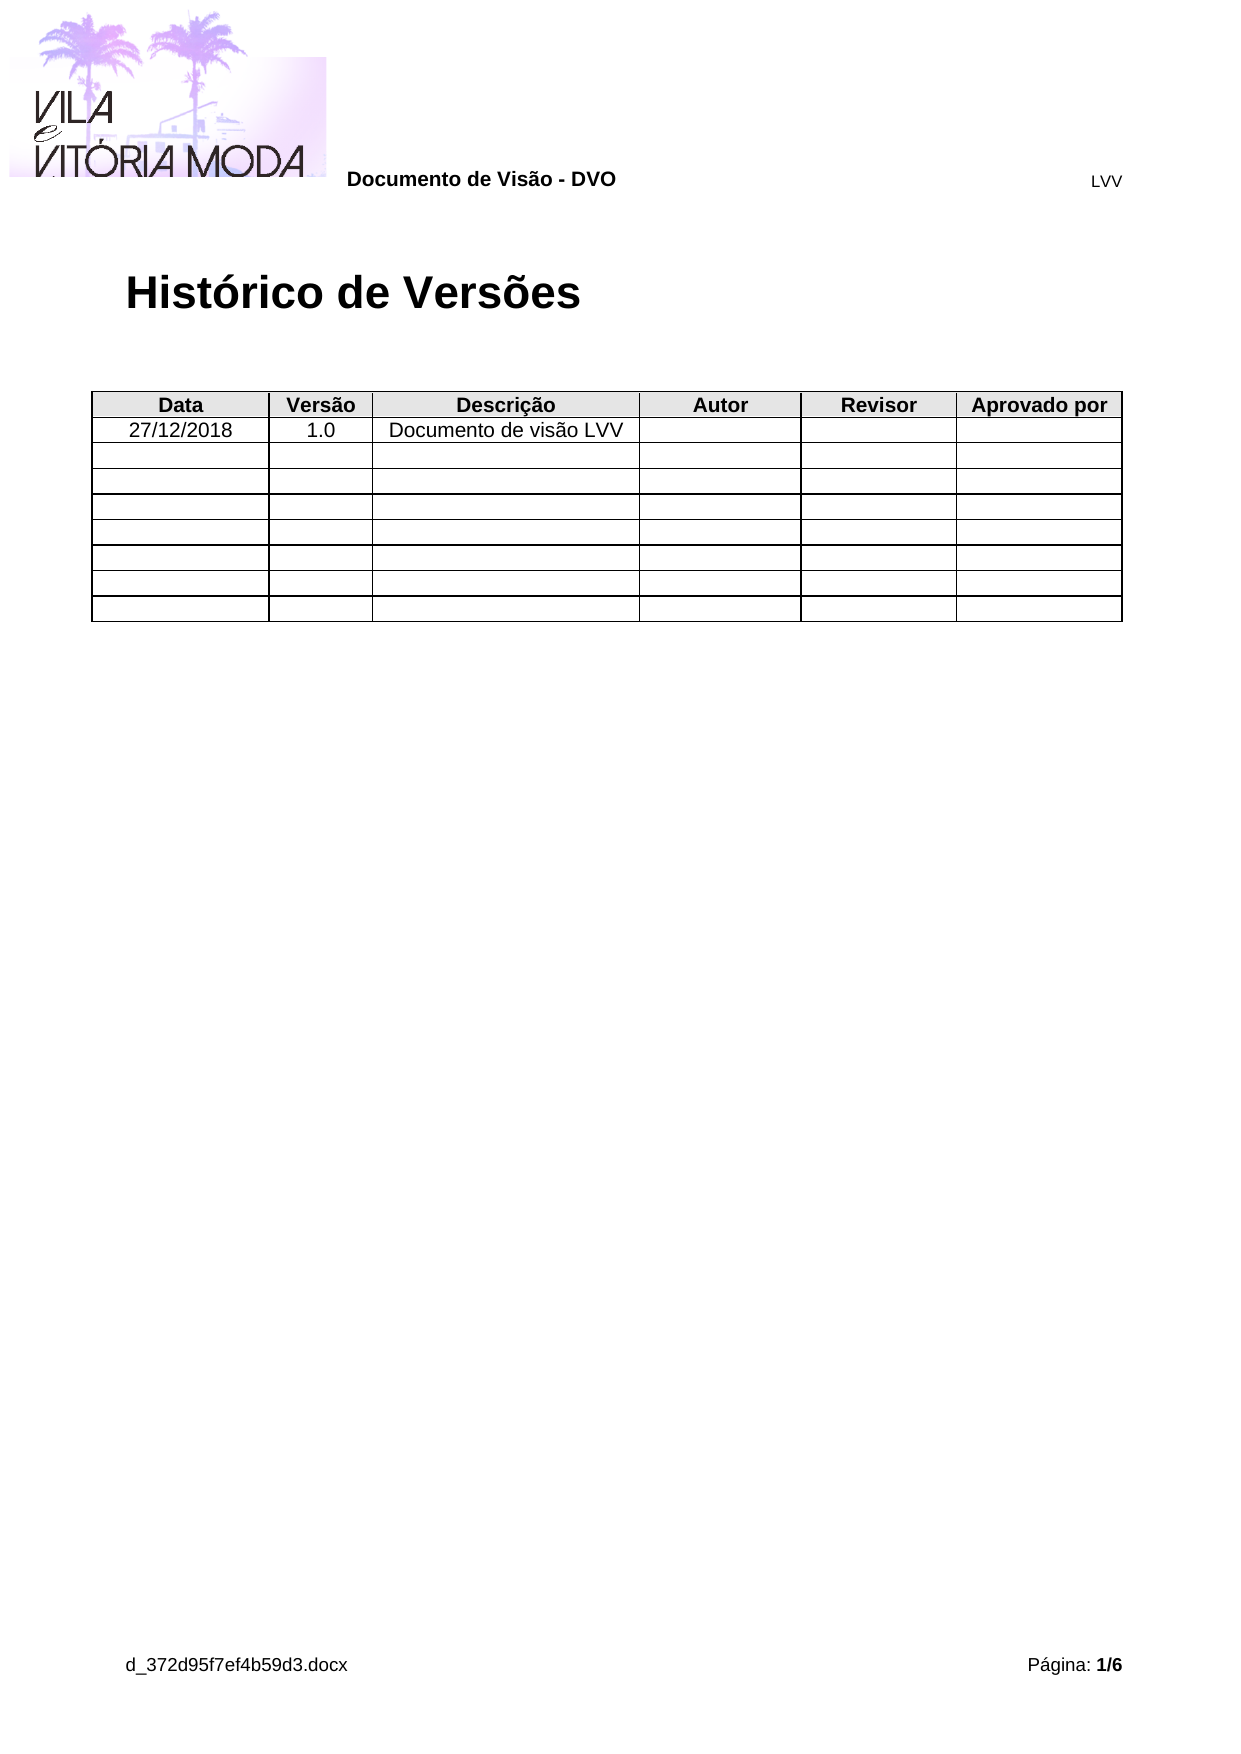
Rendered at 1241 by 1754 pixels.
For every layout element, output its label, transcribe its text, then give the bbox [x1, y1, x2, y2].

table_cell [957, 597, 1121, 621]
table_header Autor [640, 392, 801, 416]
table_cell [270, 571, 372, 595]
table_cell [802, 546, 956, 569]
table_cell [93, 520, 268, 544]
table_cell [957, 469, 1121, 493]
table_cell 27/12/2018 [93, 418, 268, 442]
table_cell [93, 495, 268, 518]
table_cell [93, 571, 268, 595]
table_cell 1.0 [270, 418, 372, 442]
table_cell [373, 571, 639, 595]
table_cell [270, 443, 372, 467]
table_cell [373, 597, 639, 621]
table_cell [93, 597, 268, 621]
table_cell [640, 571, 800, 595]
table_cell [957, 546, 1121, 569]
table_cell [802, 571, 956, 595]
table_cell [640, 418, 800, 442]
table_cell [640, 520, 800, 544]
table_cell [270, 495, 372, 518]
table_cell [373, 469, 639, 493]
table_header Revisor [802, 392, 956, 416]
table_cell [373, 546, 639, 569]
table_header Descrição [373, 392, 639, 416]
table_header Versão [270, 392, 372, 416]
table_cell [373, 495, 639, 518]
table_cell [373, 443, 639, 467]
table_cell [957, 418, 1121, 442]
table_cell Documento de visão LVV [373, 418, 639, 442]
table_cell [957, 443, 1121, 467]
table_cell [802, 495, 956, 518]
table_cell [270, 597, 372, 621]
table_cell [270, 469, 372, 493]
table_cell [270, 520, 372, 544]
table_cell [802, 469, 956, 493]
table_header Data [93, 392, 269, 416]
table_cell [802, 443, 956, 467]
table_cell [270, 546, 372, 569]
table_cell [640, 597, 800, 621]
table_cell [640, 546, 800, 569]
table_cell [640, 495, 800, 518]
table_cell [640, 443, 800, 467]
table_cell [802, 418, 956, 442]
table_cell [640, 469, 800, 493]
table_cell [957, 571, 1121, 595]
table_cell [93, 469, 268, 493]
table_header Aprovado por [957, 392, 1121, 416]
table_header Histórico de Versões [118, 240, 1184, 343]
table_cell [373, 520, 639, 544]
table_cell [802, 597, 956, 621]
table_cell [93, 443, 268, 467]
table_cell [802, 520, 956, 544]
picture [9, 9, 327, 177]
table_cell [957, 495, 1121, 518]
table_cell [957, 520, 1121, 544]
table_cell [93, 546, 268, 569]
